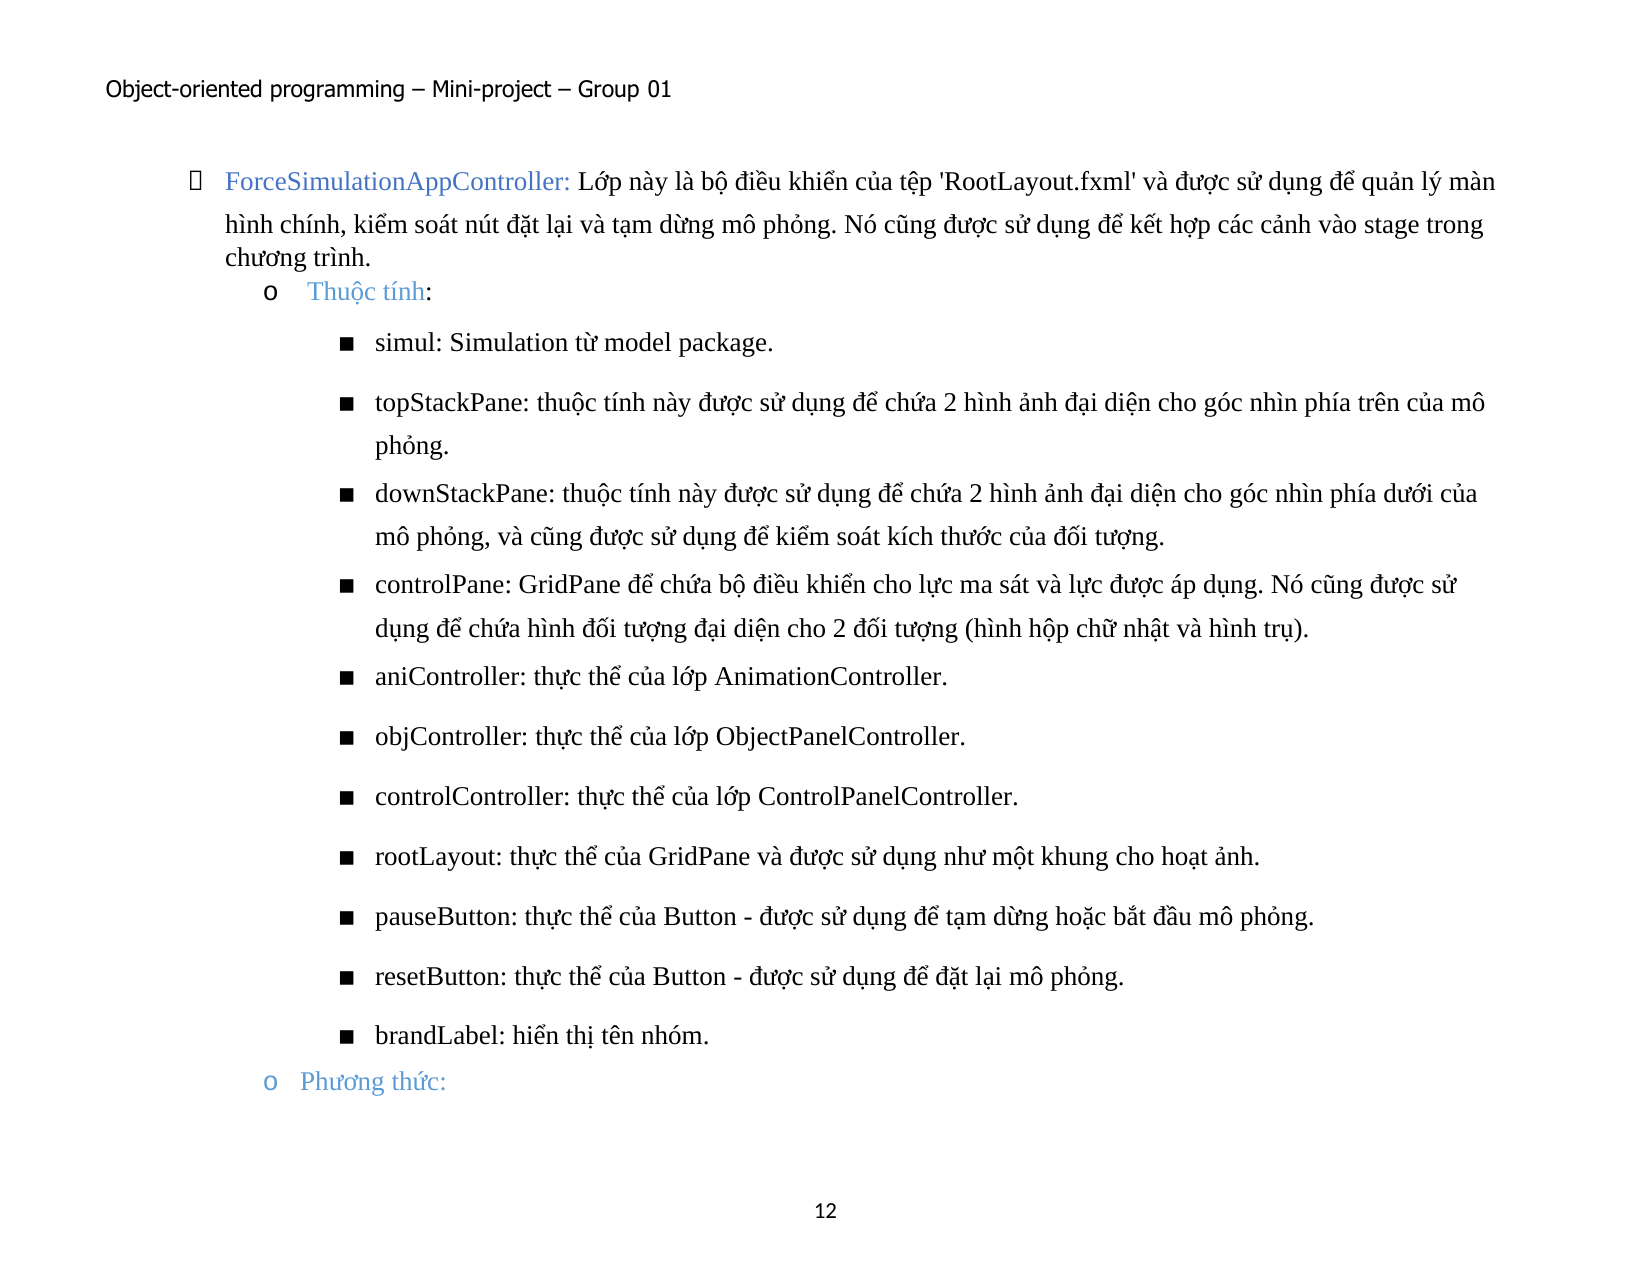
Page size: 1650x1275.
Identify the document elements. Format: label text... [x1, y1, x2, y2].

list rootLayout: thực thể của GridPane và được sử dụng như một khung cho hoạt ảnh. [337, 825, 1500, 881]
list objController: thực thể của lớp ObjectPanelController. [337, 705, 1500, 761]
list brandLabel: hiển thị tên nhóm. [337, 1005, 1500, 1060]
list ForceSimulationAppController: Lớp này là bộ điều khiển của tệp 'RootLayout.fxml' và được sử dụng để quản lý màn hình chính, kiểm soát nút đặt lại và tạm dừng mô phỏng. Nó cũng được sử dụng để kết hợp các cảnh vào stage trong chương trình. [187, 150, 1500, 273]
list controlPane: GridPane để chứa bộ điều khiển cho lực ma sát và lực được áp dụng. Nó cũng được sử dụng để chứa hình đối tượng đại diện cho 2 đối tượng (hình hộp chữ nhật và hình trụ). [337, 554, 1500, 643]
list Thuộc tính: [262, 275, 1500, 308]
list aniController: thực thể của lớp AnimationController. [337, 645, 1500, 701]
list simul: Simulation từ model package. [337, 311, 1500, 367]
list downStackPane: thuộc tính này được sử dụng để chứa 2 hình ảnh đại diện cho góc nhìn phía dưới của mô phỏng, và cũng được sử dụng để kiểm soát kích thước của đối tượng. [337, 462, 1500, 551]
list Phương thức: [262, 1064, 1500, 1098]
list controlController: thực thể của lớp ControlPanelController. [337, 765, 1500, 821]
list topStackPane: thuộc tính này được sử dụng để chứa 2 hình ảnh đại diện cho góc nhìn phía trên của mô phỏng. [337, 371, 1500, 460]
list resetButton: thực thể của Button - được sử dụng để đặt lại mô phỏng. [337, 945, 1500, 1000]
list pauseButton: thực thể của Button - được sử dụng để tạm dừng hoặc bắt đầu mô phỏng. [337, 885, 1500, 940]
